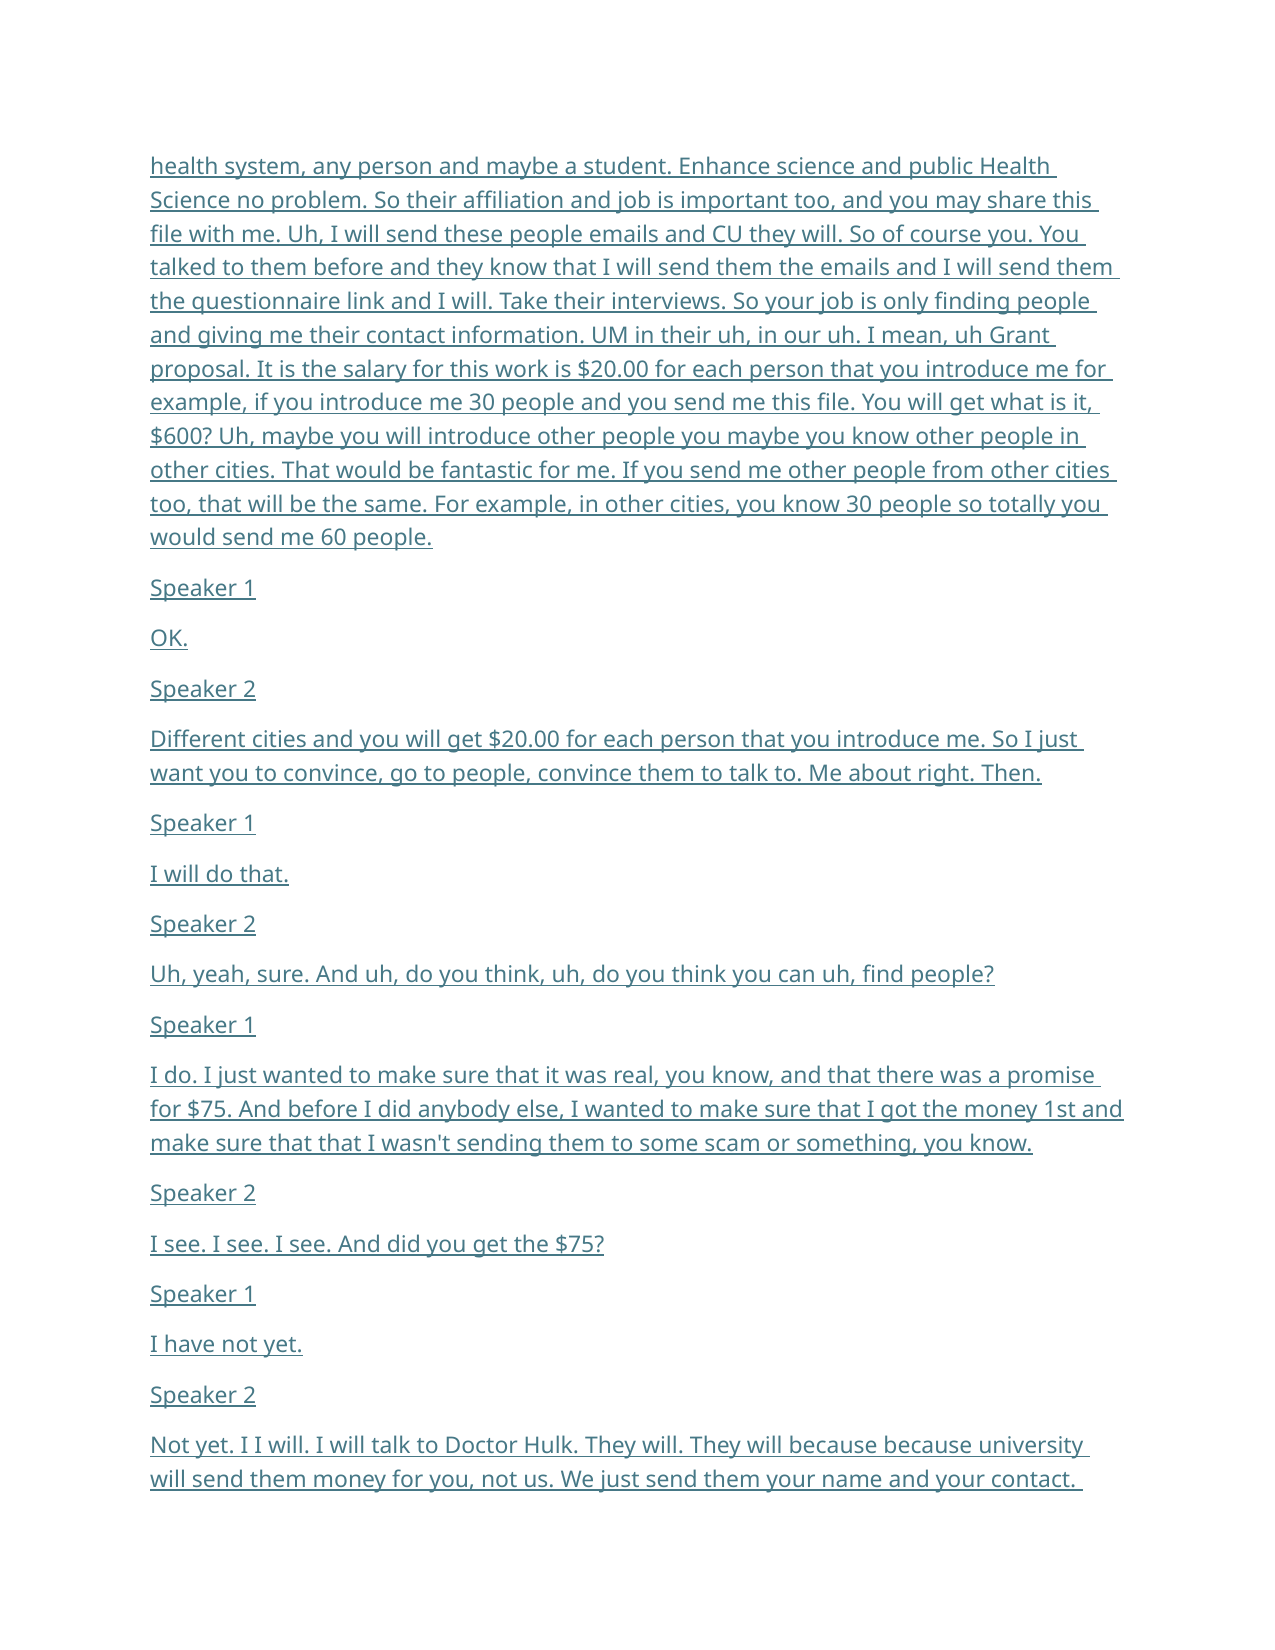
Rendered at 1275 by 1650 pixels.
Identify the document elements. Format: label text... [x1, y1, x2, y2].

text I do. I just wanted to make sure that it was real, you know, and that there was a promise for $75. And before I did anybody else, I wanted to make sure that I got the money 1st and make sure that that I wasn't sending them to some scam or something, you know. [150, 1059, 1125, 1158]
text Speaker 1 [150, 807, 1125, 838]
text Speaker 1 [150, 1278, 1125, 1309]
text Speaker 2 [150, 908, 1125, 939]
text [150, 150, 1125, 552]
text Speaker 2 [150, 672, 1125, 704]
text Speaker 2 [150, 1177, 1125, 1208]
text Speaker 1 [150, 572, 1125, 603]
text Speaker 2 [150, 1379, 1125, 1410]
text Different cities and you will get $20.00 for each person that you introduce me. So I just want you to convince, go to people, convince them to talk to. Me about right. Then. [150, 723, 1125, 788]
text OK. [150, 622, 1125, 653]
text Speaker 1 [150, 1009, 1125, 1040]
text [150, 1429, 1125, 1494]
text I see. I see. I see. And did you get the $75? [150, 1227, 1125, 1259]
text I will do that. [150, 857, 1125, 889]
text I have not yet. [150, 1328, 1125, 1359]
text Uh, yeah, sure. And uh, do you think, uh, do you think you can uh, find people? [150, 958, 1125, 989]
